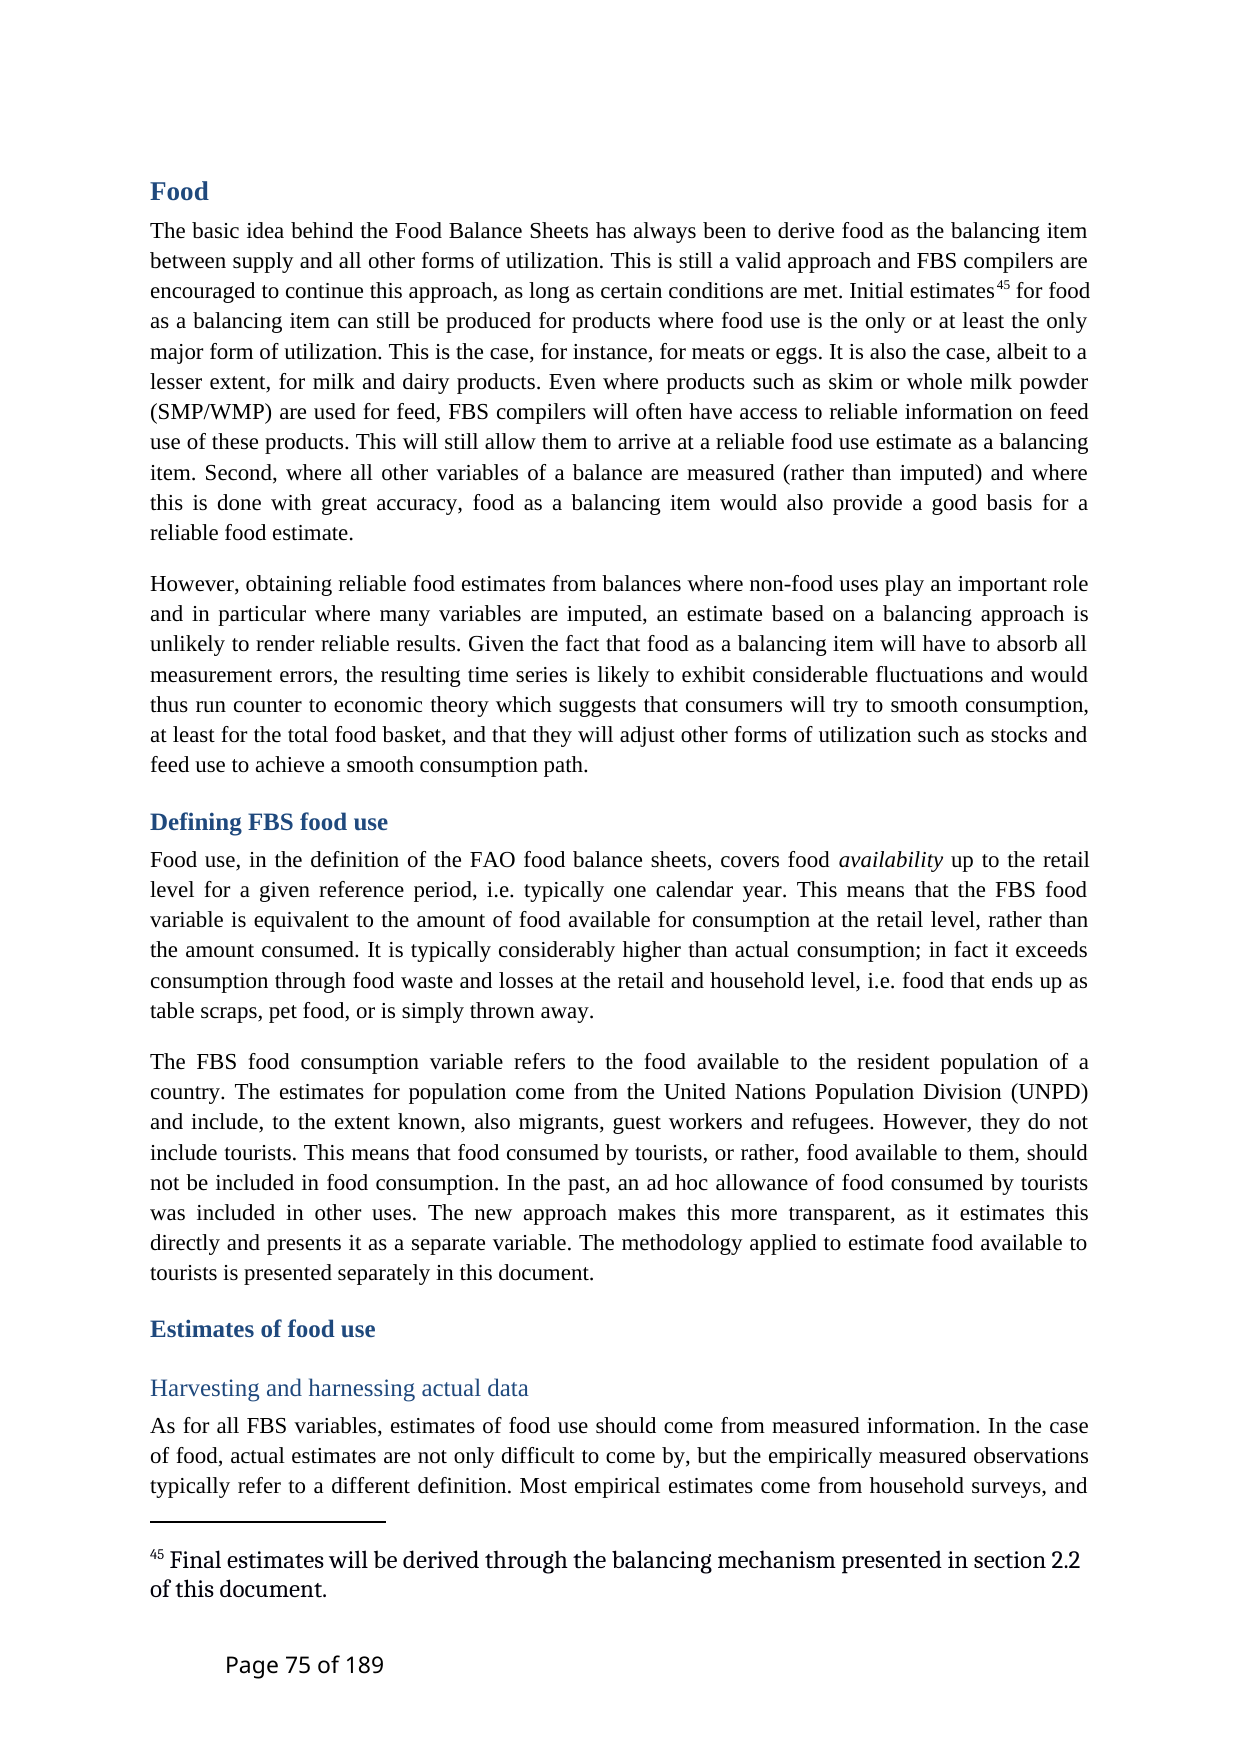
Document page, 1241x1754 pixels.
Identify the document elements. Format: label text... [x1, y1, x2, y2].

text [150, 1412, 1090, 1499]
subtitle Estimates of food use [150, 1314, 1090, 1343]
subtitle Food [150, 175, 1090, 206]
subtitle Defining FBS food use [150, 807, 1090, 835]
text The FBS food consumption variable refers to the food available to the resident population of a country. The estimates for population come from the United Nations Population Division (UNPD) and include, to the extent known, also migrants, guest workers and refugees. However, they do not include tourists. This means that food consumed by tourists, or rather, food available to them, should not be included in food consumption. In the past, an ad hoc allowance of food consumed by tourists was included in other uses. The new approach makes this more transparent, as it estimates this directly and presents it as a separate variable. The methodology applied to estimate food available to tourists is presented separately in this document. [150, 1048, 1090, 1286]
text However, obtaining reliable food estimates from balances where non-food uses play an important role and in particular where many variables are imputed, an estimate based on a balancing approach is unlikely to render reliable results. Given the fact that food as a balancing item will have to absorb all measurement errors, the resulting time series is likely to exhibit considerable fluctuations and would thus run counter to economic theory which suggests that consumers will try to smooth consumption, at least for the total food basket, and that they will adjust other forms of utilization such as stocks and feed use to achieve a smooth consumption path. [150, 570, 1090, 778]
subtitle Harvesting and harnessing actual data [150, 1373, 1090, 1401]
text The basic idea behind the Food Balance Sheets has always been to derive food as the balancing item between supply and all other forms of utilization. This is still a valid approach and FBS compilers are encouraged to continue this approach, as long as certain conditions are met. Initial estimates for food as a balancing item can still be produced for products where food use is the only or at least the only major form of utilization. This is the case, for instance, for meats or eggs. It is also the case, albeit to a lesser extent, for milk and dairy products. Even where products such as skim or whole milk powder (SMP/WMP) are used for feed, FBS compilers will often have access to reliable information on feed use of these products. This will still allow them to arrive at a reliable food use estimate as a balancing item. Second, where all other variables of a balance are measured (rather than imputed) and where this is done with great accuracy, food as a balancing item would also provide a good basis for a reliable food estimate. [150, 217, 1090, 545]
text Food use, in the definition of the FAO food balance sheets, covers food availability up to the retail level for a given reference period, i.e. typically one calendar year. This means that the FBS food variable is equivalent to the amount of food available for consumption at the retail level, rather than the amount consumed. It is typically considerably higher than actual consumption; in fact it exceeds consumption through food waste and losses at the retail and household level, i.e. food that ends up as table scraps, pet food, or is simply thrown away. [150, 846, 1090, 1023]
